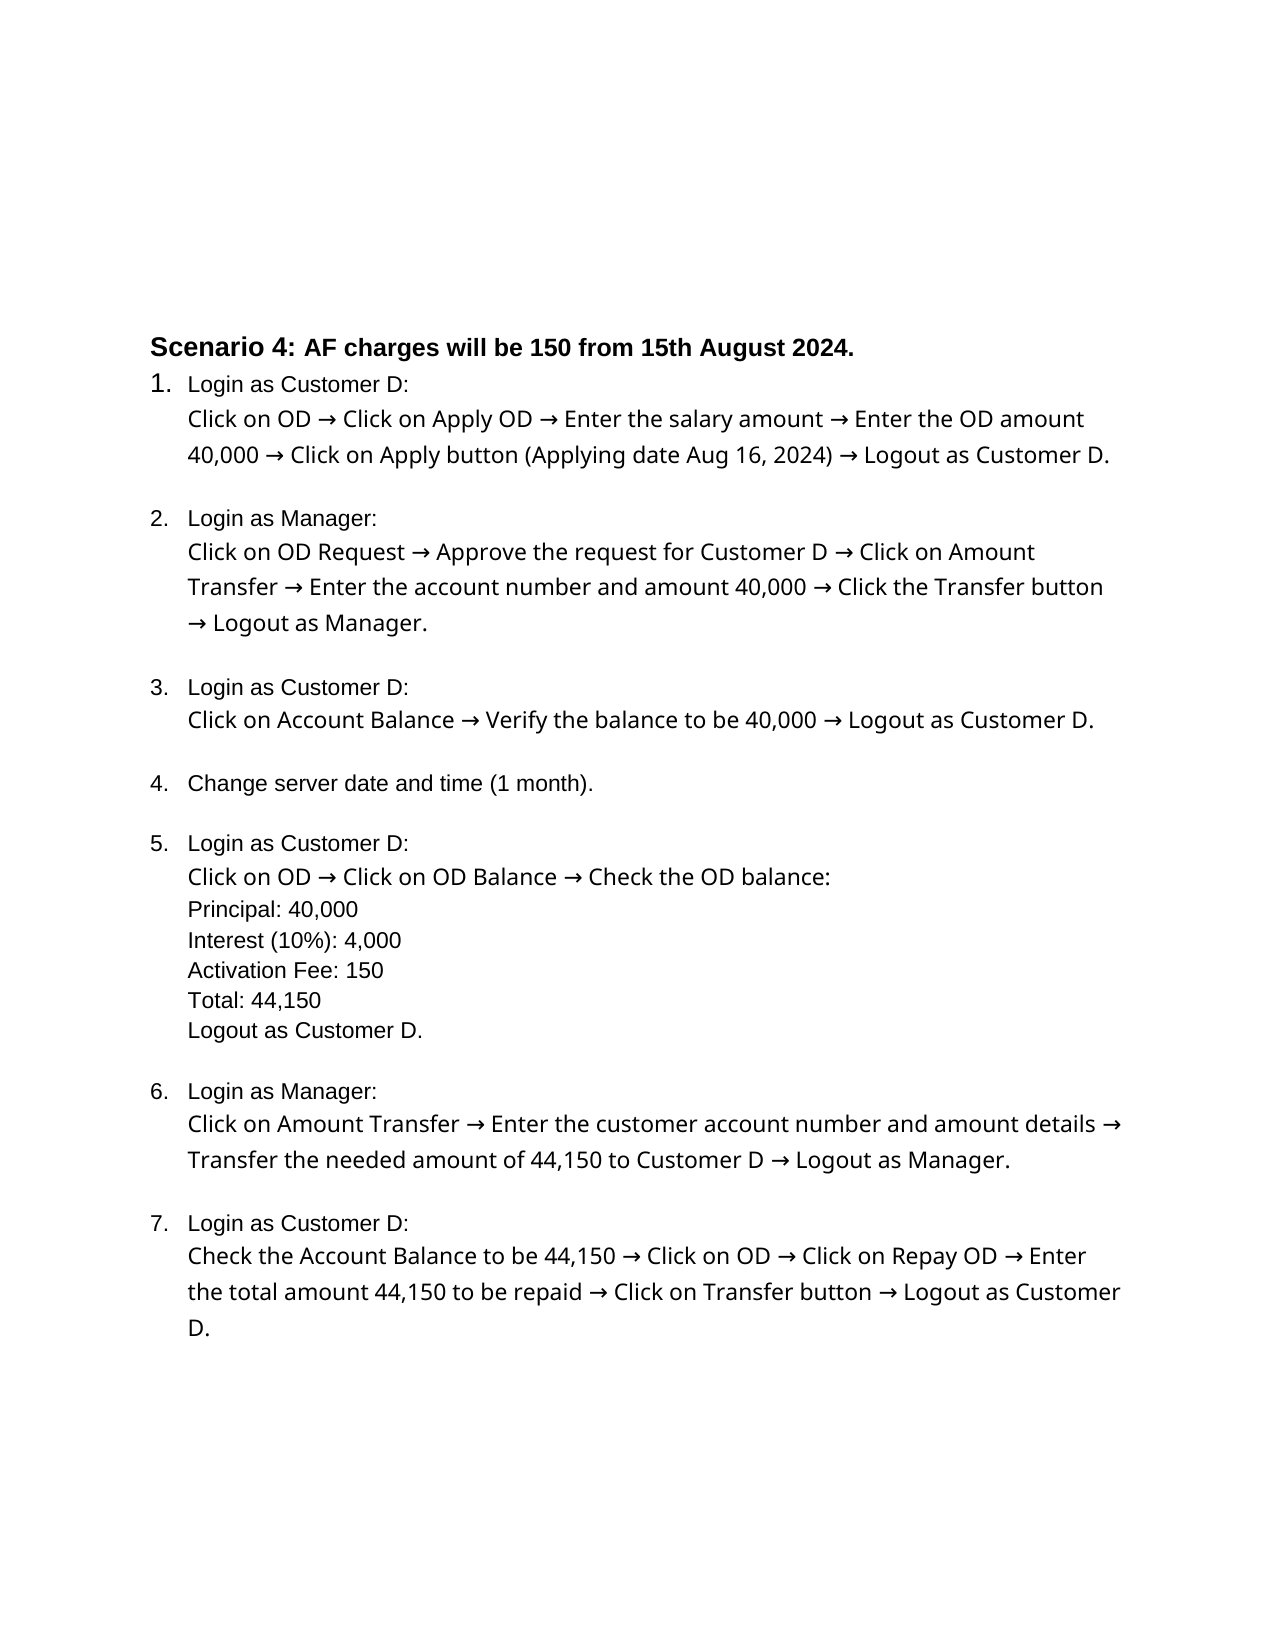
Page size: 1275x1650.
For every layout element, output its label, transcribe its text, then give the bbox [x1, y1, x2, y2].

list Login as Customer D: [150, 673, 1125, 700]
text Principal: 40,000 [187, 896, 1125, 923]
list Login as Customer D: [150, 1210, 1125, 1236]
text Click on OD → Click on OD Balance → Check the OD balance: [187, 860, 1125, 892]
text Scenario 4: AF charges will be 150 from 15th August 2024. [150, 331, 1125, 362]
list Login as Customer D: [150, 367, 1125, 398]
text Click on OD → Click on Apply OD → Enter the salary amount → Enter the OD amount 40,000 → Click on Apply button (Applying date Aug 16, 2024) → Logout as Customer D. [187, 403, 1125, 470]
list Login as Manager: [150, 1078, 1125, 1104]
list Login as Manager: [150, 505, 1125, 532]
list Login as Customer D: [150, 830, 1125, 857]
text Interest (10%): 4,000 [187, 927, 1125, 953]
text Click on Account Balance → Verify the balance to be 40,000 → Logout as Customer D. [187, 704, 1125, 735]
text Activation Fee: 150 [187, 957, 1125, 983]
text Logout as Customer D. [187, 1017, 1125, 1043]
text Total: 44,150 [187, 987, 1125, 1013]
text Click on Amount Transfer → Enter the customer account number and amount details → Transfer the needed amount of 44,150 to Customer D → Logout as Manager. [187, 1108, 1125, 1175]
text Click on OD Request → Approve the request for Customer D → Click on Amount Transfer → Enter the account number and amount 40,000 → Click the Transfer button → Logout as Manager. [187, 535, 1125, 638]
text Check the Account Balance to be 44,150 → Click on OD → Click on Repay OD → Enter the total amount 44,150 to be repaid → Click on Transfer button → Logout as Customer D. [187, 1240, 1125, 1343]
list Change server date and time (1 month). [150, 770, 1125, 796]
